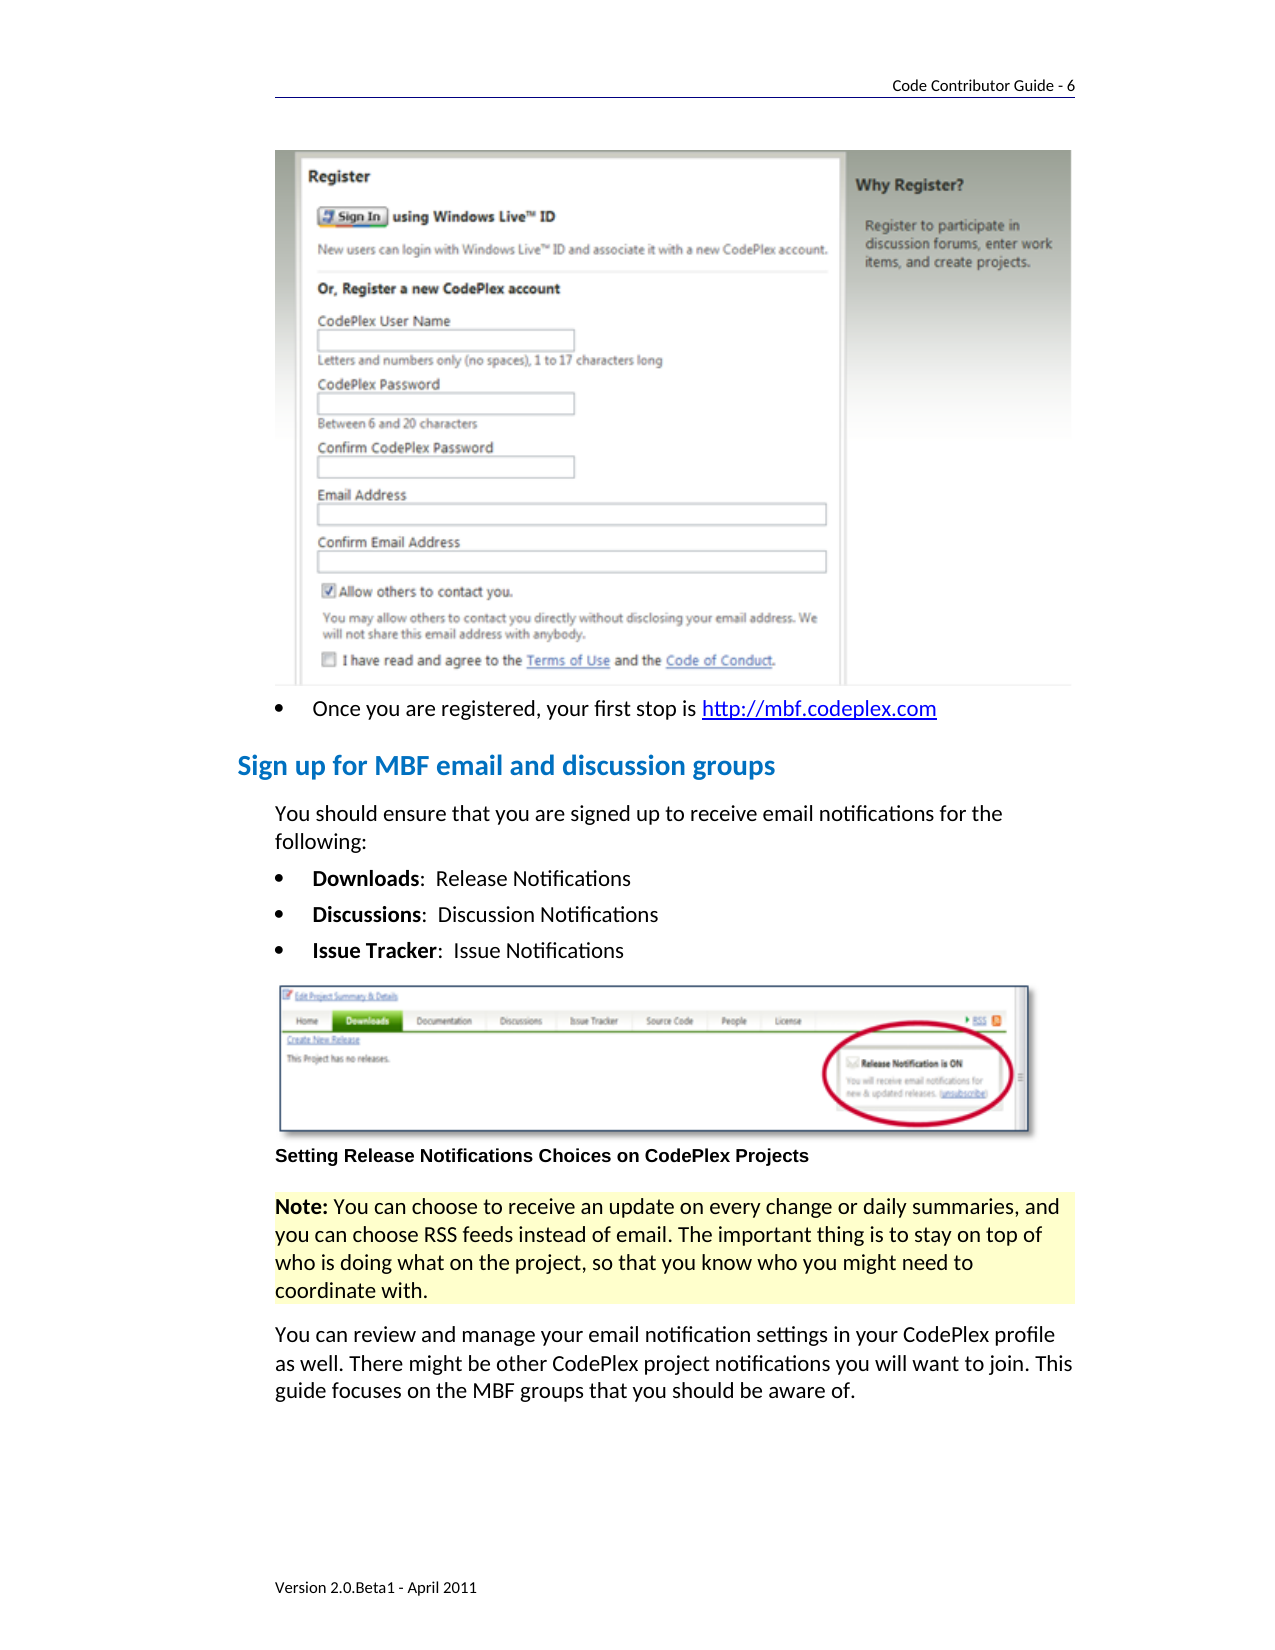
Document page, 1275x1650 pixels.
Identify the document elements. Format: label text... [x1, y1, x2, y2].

list Issue Tracker: Issue Notifications [275, 937, 1075, 964]
list Discussions: Discussion Notifications [275, 900, 1075, 928]
text You should ensure that you are signed up to receive email notifications for the following: [275, 799, 1075, 856]
picture [275, 150, 1075, 686]
list Downloads: Release Notifications [275, 864, 1075, 892]
subtitle Sign up for MBF email and discussion groups [237, 747, 1075, 783]
list Once you are registered, your first stop is http://mbf.codeplex.com [275, 694, 1075, 722]
text You can review and manage your email notification settings in your CodePlex profile as well. There might be other CodePlex project notifications you will want to join. This guide focuses on the MBF groups that you should be aware of. [275, 1321, 1075, 1405]
picture [275, 981, 1043, 1146]
text Note: You can choose to receive an update on every change or daily summaries, and you can choose RSS feeds instead of email. The important thing is to stay on top of who is doing what on the project, so that you know who you might need to coordinate with. [275, 1192, 1075, 1304]
